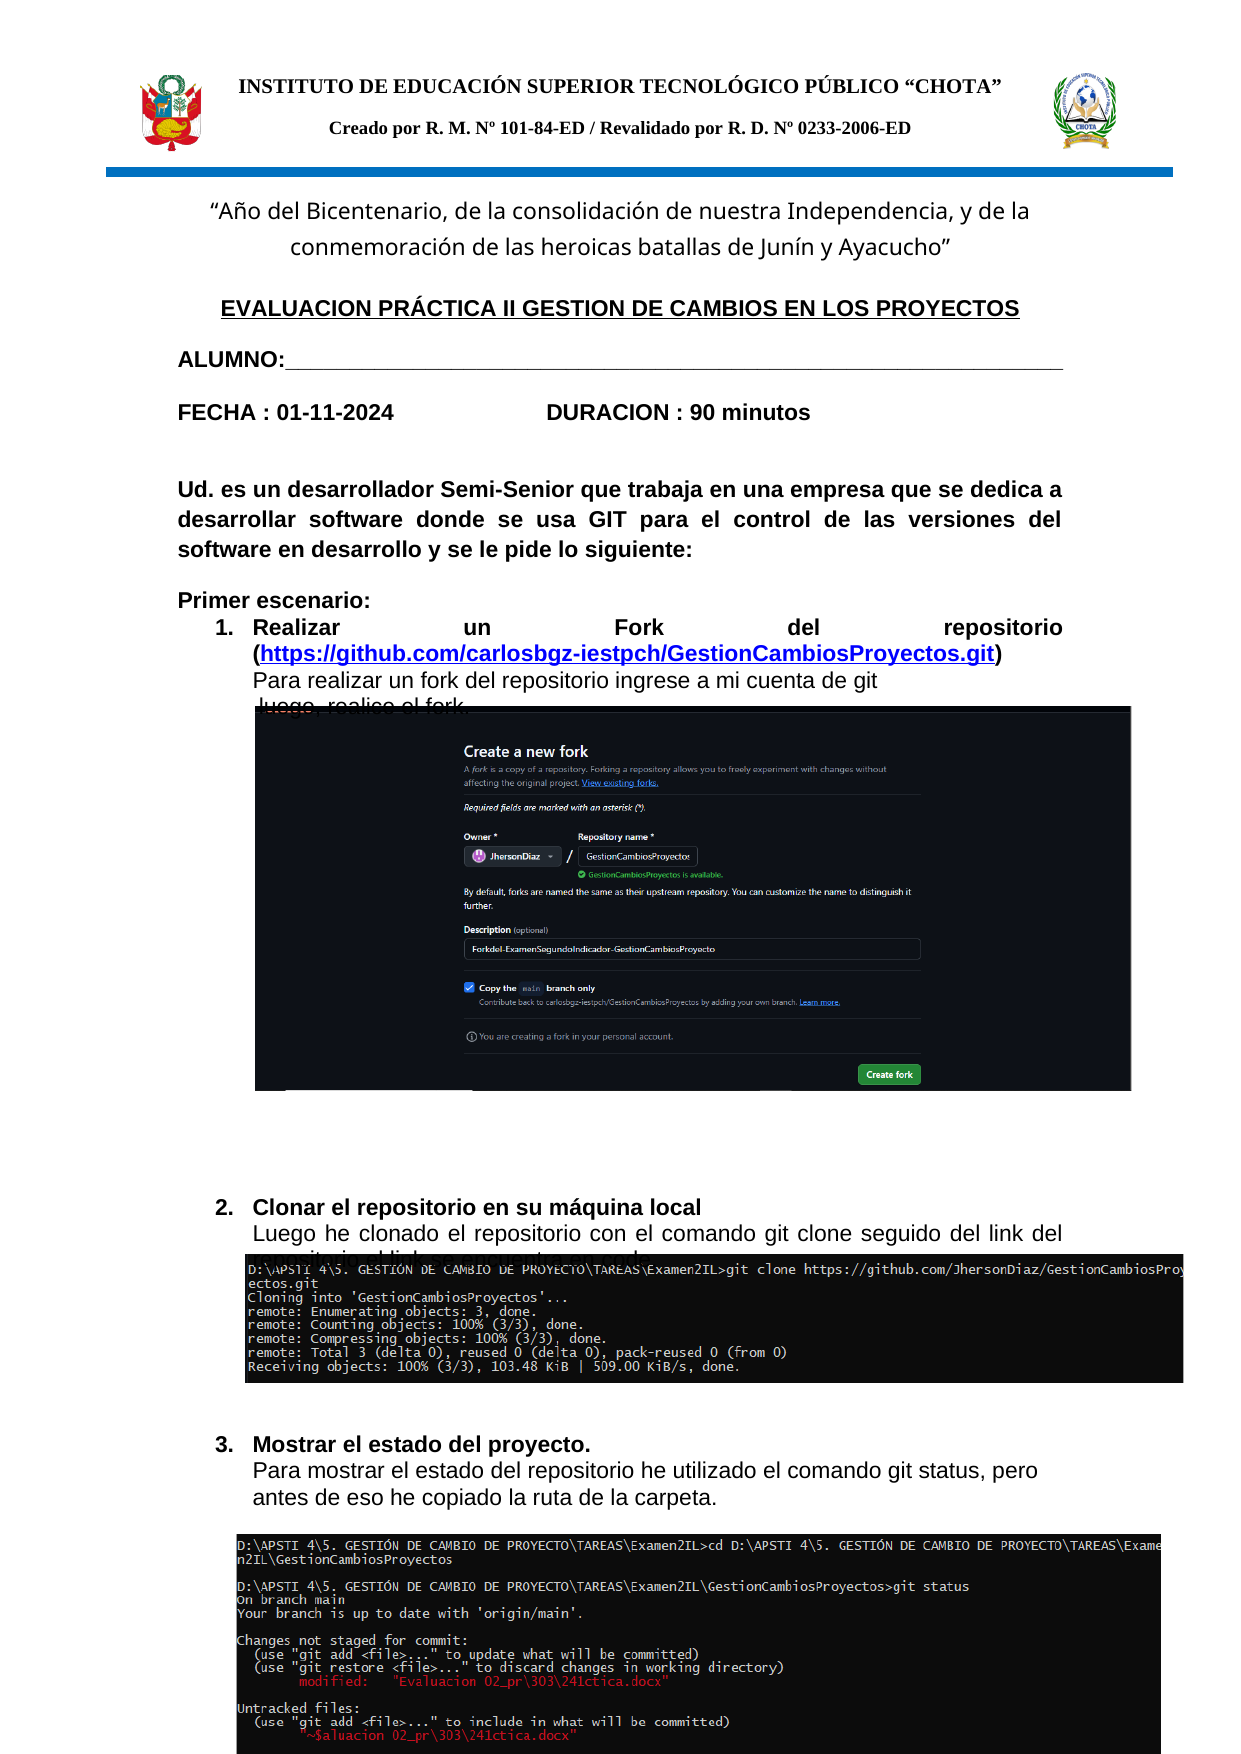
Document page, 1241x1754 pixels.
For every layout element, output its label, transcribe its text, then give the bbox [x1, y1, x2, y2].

text ALUMNO:_____________________________________________________________ [177, 346, 1063, 372]
picture [245, 1254, 1184, 1383]
picture [1053, 73, 1116, 148]
list Mostrar el estado del proyecto. [215, 1431, 1063, 1457]
picture [255, 706, 1132, 1091]
text Primer escenario: [177, 587, 1063, 614]
picture [139, 75, 202, 151]
text EVALUACION PRÁCTICA II GESTION DE CAMBIOS EN LOS PROYECTOS [177, 295, 1063, 321]
list Para mostrar el estado del repositorio he utilizado el comando git status, pero antes de eso he copiado la ruta de la carpeta. [252, 1457, 1063, 1510]
list Clonar el repositorio en su máquina local [215, 1194, 1063, 1220]
text “Año del Bicentenario, de la consolidación de nuestra Independencia, y de la conmemoración de las heroicas batallas de Junín y Ayacucho” [177, 195, 1063, 262]
text FECHA : 01-11-2024 DURACION : 90 minutos [177, 399, 1063, 425]
text Ud. es un desarrollador Semi-Senior que trabaja en una empresa que se dedica a desarrollar software donde se usa GIT para el control de las versiones del software en desarrollo y se le pide lo siguiente: [177, 476, 1063, 563]
text luego, realice el fork. [252, 693, 1063, 719]
text Para realizar un fork del repositorio ingrese a mi cuenta de git [252, 667, 1063, 693]
text Luego he clonado el repositorio con el comando git clone seguido del link del repositorio el link se encuentra en code. [252, 1220, 1063, 1273]
list Realizar un Fork del repositorio (https://github.com/carlosbgz-iestpch/GestionCambiosProyectos.git) [215, 614, 1063, 667]
picture [236, 1534, 1161, 1754]
